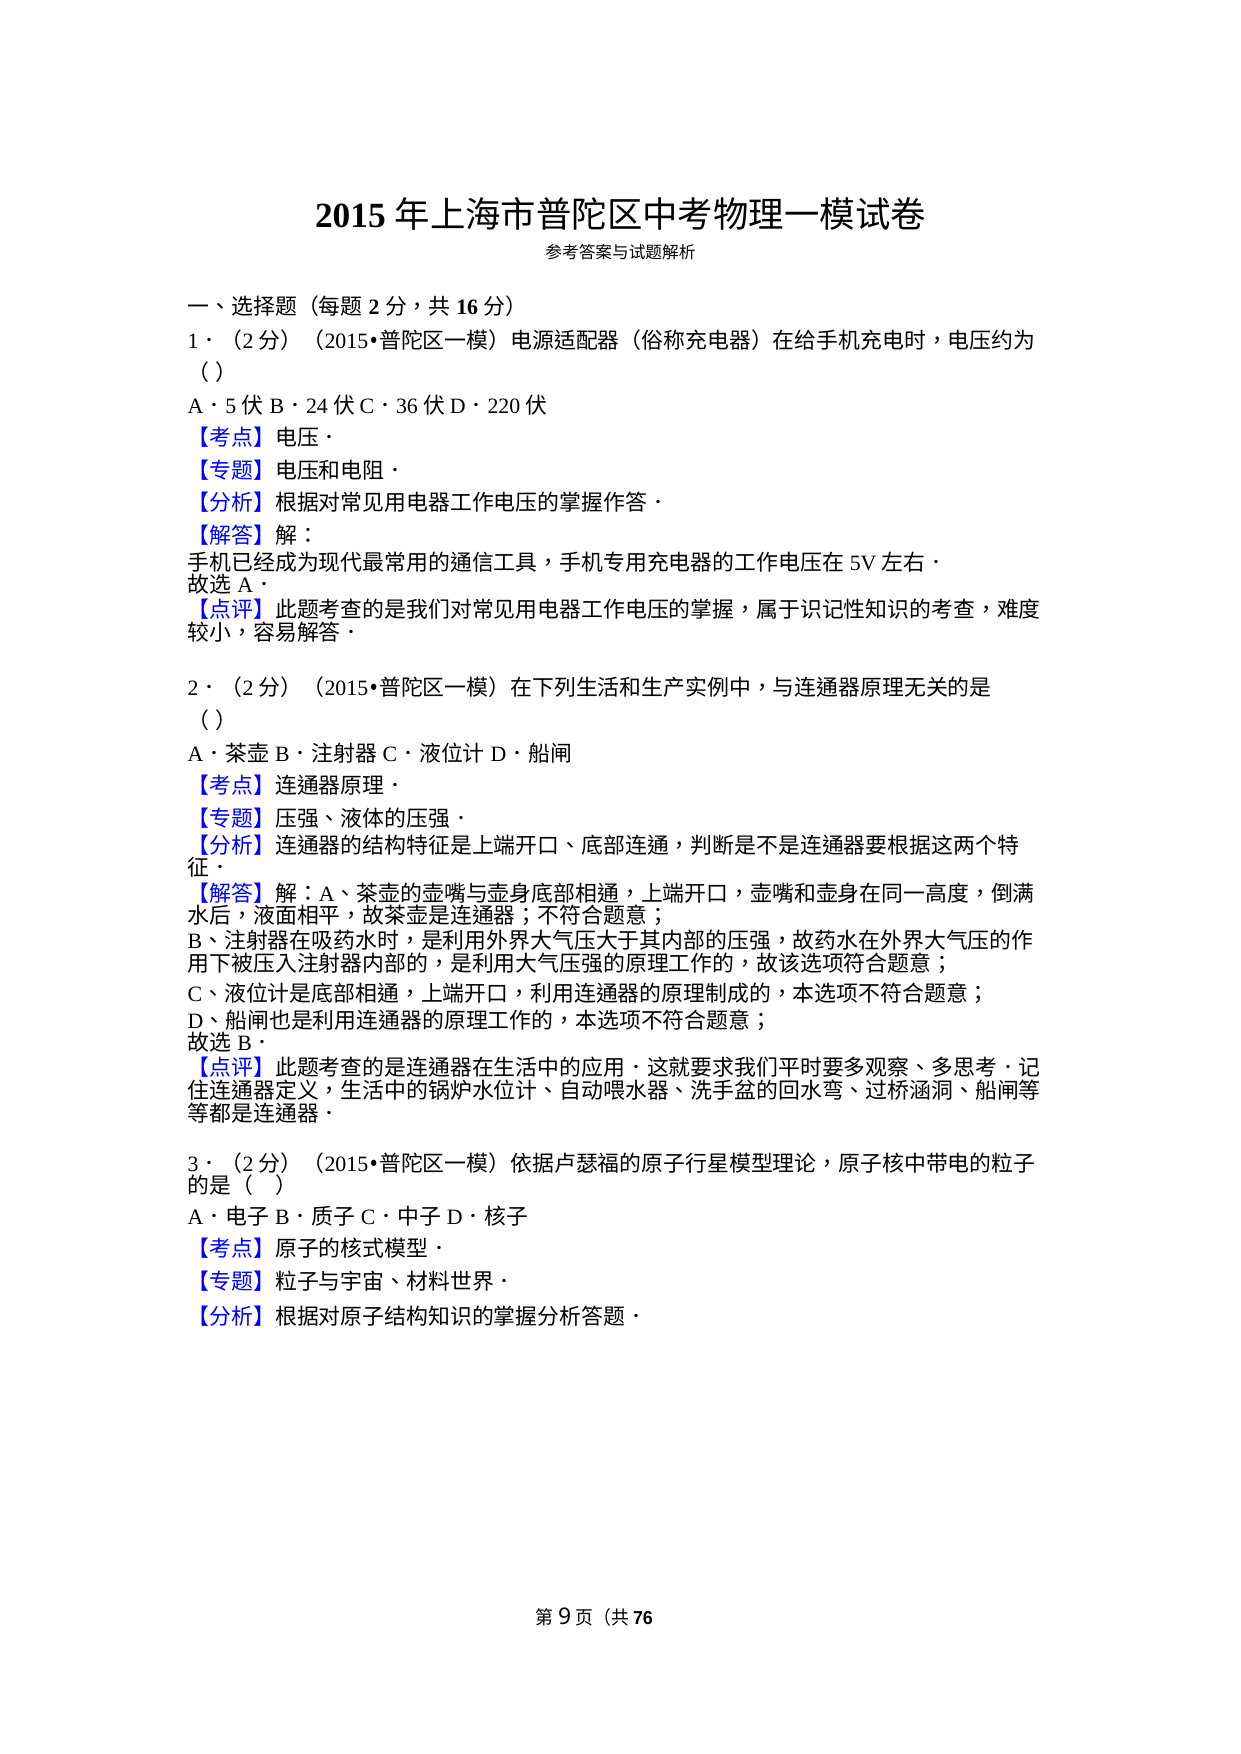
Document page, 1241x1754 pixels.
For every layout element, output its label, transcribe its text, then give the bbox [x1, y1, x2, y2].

text 【专题】粒子与宇宙、材料世界． [187, 1263, 1230, 1296]
text 手机已经成为现代最常用的通信工具，手机专用充电器的工作电压在 5V 左右． 故选 A． [187, 551, 947, 599]
text 【考点】连通器原理． [187, 768, 1230, 800]
text 【点评】此题考查的是连通器在生活中的应用．这就要求我们平时要多观察、多思考．记住连通器定义，生活中的锅炉水位计、自动喂水器、洗手盆的回水弯、过桥涵洞、船闸等等都是连通器． [187, 1057, 1041, 1128]
text 2015 年上海市普陀区中考物理一模试卷 [231, 179, 1009, 240]
text 【专题】电压和电阻． [187, 452, 1230, 484]
text 1．（2 分）（2015•普陀区一模）电源适配器（俗称充电器）在给手机充电时，电压约为 [187, 322, 1230, 354]
text 【点评】此题考查的是我们对常见用电器工作电压的掌握，属于识记性知识的考查，难度较小，容易解答． [187, 599, 1041, 646]
text 【分析】根据对常见用电器工作电压的掌握作答． [187, 484, 1230, 517]
text 2．（2 分）（2015•普陀区一模）在下列生活和生产实例中，与连通器原理无关的是 [187, 667, 1230, 703]
text A．5 伏 B．24 伏C．36 伏D．220 伏 [187, 387, 1230, 419]
text （ ） [187, 703, 1230, 735]
text D、船闸也是利用连通器的原理工作的，本选项不符合题意； 故选 B． [187, 1009, 772, 1057]
text 参考答案与试题解析 [231, 241, 1009, 264]
text A．电子 B．质子 C．中子 D．核子 [187, 1200, 1230, 1231]
text 【分析】连通器的结构特征是上端开口、底部连通，判断是不是连通器要根据这两个特征． [187, 834, 1019, 882]
text 3．（2 分）（2015•普陀区一模）依据卢瑟福的原子行星模型理论，原子核中带电的粒子的是（ ） [187, 1152, 1035, 1200]
text 【解答】解： [187, 517, 1230, 549]
text （ ） [187, 354, 1230, 387]
text C、液位计是底部相通，上端开口，利用连通器的原理制成的，本选项不符合题意； [187, 977, 1230, 1008]
text 【考点】原子的核式模型． [187, 1231, 1230, 1263]
text 一、选择题（每题 2 分，共 16 分） [187, 286, 1230, 322]
text 【分析】根据对原子结构知识的掌握分析答题． [187, 1296, 1230, 1332]
text A．茶壶 B．注射器 C．液位计 D．船闸 [187, 735, 1230, 768]
text B、注射器在吸药水时，是利用外界大气压大于其内部的压强，故药水在外界大气压的作用下被压入注射器内部的，是利用大气压强的原理工作的，故该选项符合题意； [187, 930, 1034, 977]
text 【考点】电压． [187, 419, 1230, 452]
text 【解答】解：A、茶壶的壶嘴与壶身底部相通，上端开口，壶嘴和壶身在同一高度，倒满水后，液面相平，故茶壶是连通器；不符合题意； [187, 882, 1035, 930]
text 【专题】压强、液体的压强． [187, 800, 1230, 833]
